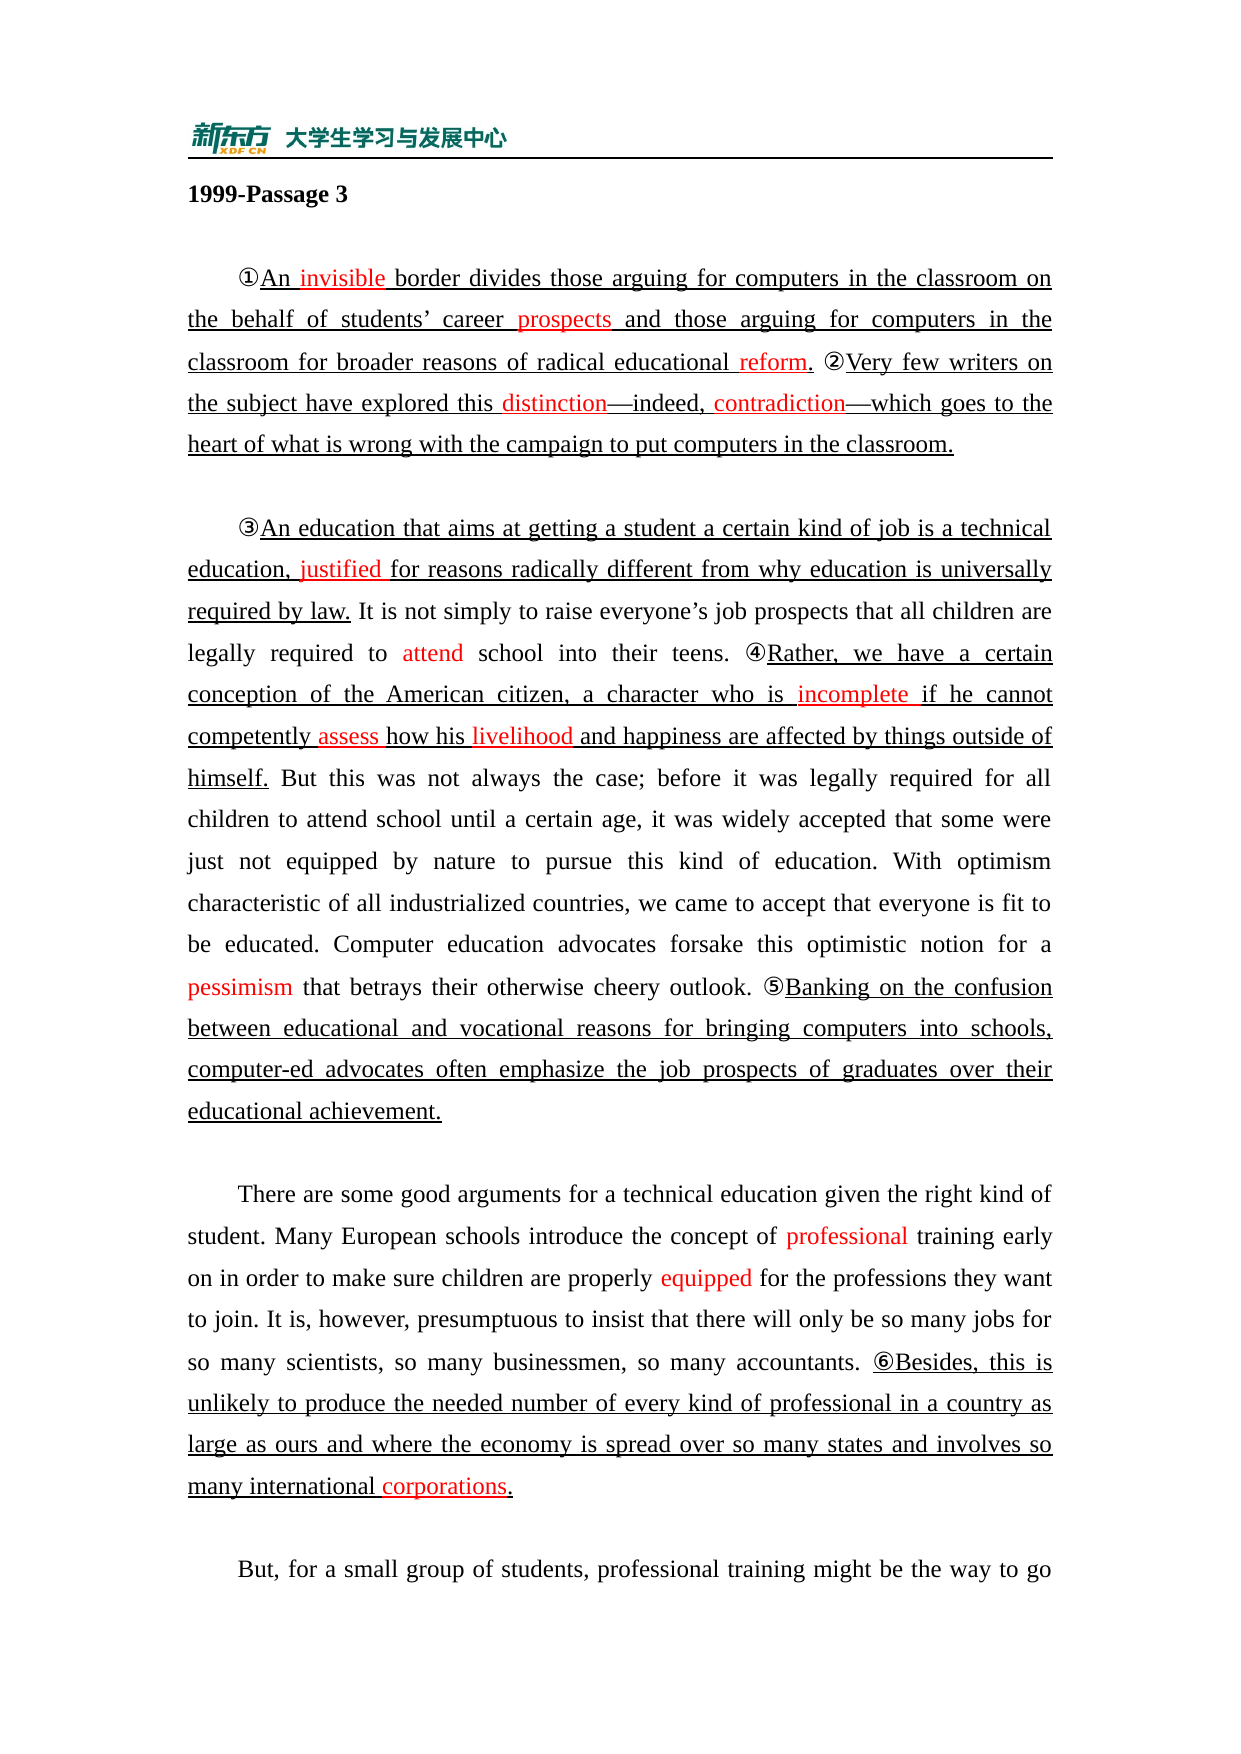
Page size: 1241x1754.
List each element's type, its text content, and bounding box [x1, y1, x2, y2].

text ①An invisible border divides those arguing for computers in the classroom on the behalf of students’ career prospects and those arguing for computers in the classroom for broader reasons of radical educational reform. ②Very few writers on the subject have explored this distinction—indeed, contradiction—which goes to the heart of what is wrong with the campaign to put computers in the classroom. [187, 256, 1053, 413]
text There are some good arguments for a technical education given the right kind of student. Many European schools introduce the concept of professional training early on in order to make sure children are properly equipped for the professions they want to join. It is, however, presumptuous to insist that there will only be so many jobs for so many scientists, so many businessmen, so many accountants. ⑥Besides, this is unlikely to produce the needed number of every kind of professional in a country as large as ours and where the economy is spread over so many states and involves so many international corporations. [187, 1173, 1053, 1413]
picture [187, 111, 507, 156]
text There are some good arguments for a technical education given the right kind of student. Many European schools introduce the concept of professional training early on in order to make sure children are properly equipped for the professions they want to join. It is, however, presumptuous to insist that there will only be so many jobs for so many scientists, so many businessmen, so many accountants. ⑥Besides, this is unlikely to produce the needed number of every kind of professional in a country as large as ours and where the economy is spread over so many states and involves so many international corporations. [187, 1455, 1053, 1506]
text ③An education that aims at getting a student a certain kind of job is a technical education, justified for reasons radically different from why education is universally required by law. It is not simply to raise everyone’s job prospects that all children are legally required to attend school into their teens. ④Rather, we have a certain conception of the American citizen, a character who is incomplete if he cannot competently assess how his livelihood and happiness are affected by things outside of himself. But this was not always the case; before it was legally required for all children to attend school until a certain age, it was widely accepted that some were just not equipped by nature to pursue this kind of education. With optimism characteristic of all industrialized countries, we came to accept that everyone is fit to be educated. Computer education advocates forsake this optimistic notion for a pessimism that betrays their otherwise cheery outlook. ⑤Banking on the confusion between educational and vocational reasons for bringing computers into schools, computer-ed advocates often emphasize the job prospects of graduates over their educational achievement. [187, 747, 1053, 1038]
text ①An invisible border divides those arguing for computers in the classroom on the behalf of students’ career prospects and those arguing for computers in the classroom for broader reasons of radical educational reform. ②Very few writers on the subject have explored this distinction—indeed, contradiction—which goes to the heart of what is wrong with the campaign to put computers in the classroom. [187, 414, 1053, 465]
text 1999-Passage 3 [187, 173, 1053, 215]
text ③An education that aims at getting a student a certain kind of job is a technical education, justified for reasons radically different from why education is universally required by law. It is not simply to raise everyone’s job prospects that all children are legally required to attend school into their teens. ④Rather, we have a certain conception of the American citizen, a character who is incomplete if he cannot competently assess how his livelihood and happiness are affected by things outside of himself. But this was not always the case; before it was legally required for all children to attend school until a certain age, it was widely accepted that some were just not equipped by nature to pursue this kind of education. With optimism characteristic of all industrialized countries, we came to accept that everyone is fit to be educated. Computer education advocates forsake this optimistic notion for a pessimism that betrays their otherwise cheery outlook. ⑤Banking on the confusion between educational and vocational reasons for bringing computers into schools, computer-ed advocates often emphasize the job prospects of graduates over their educational achievement. [187, 506, 1053, 704]
